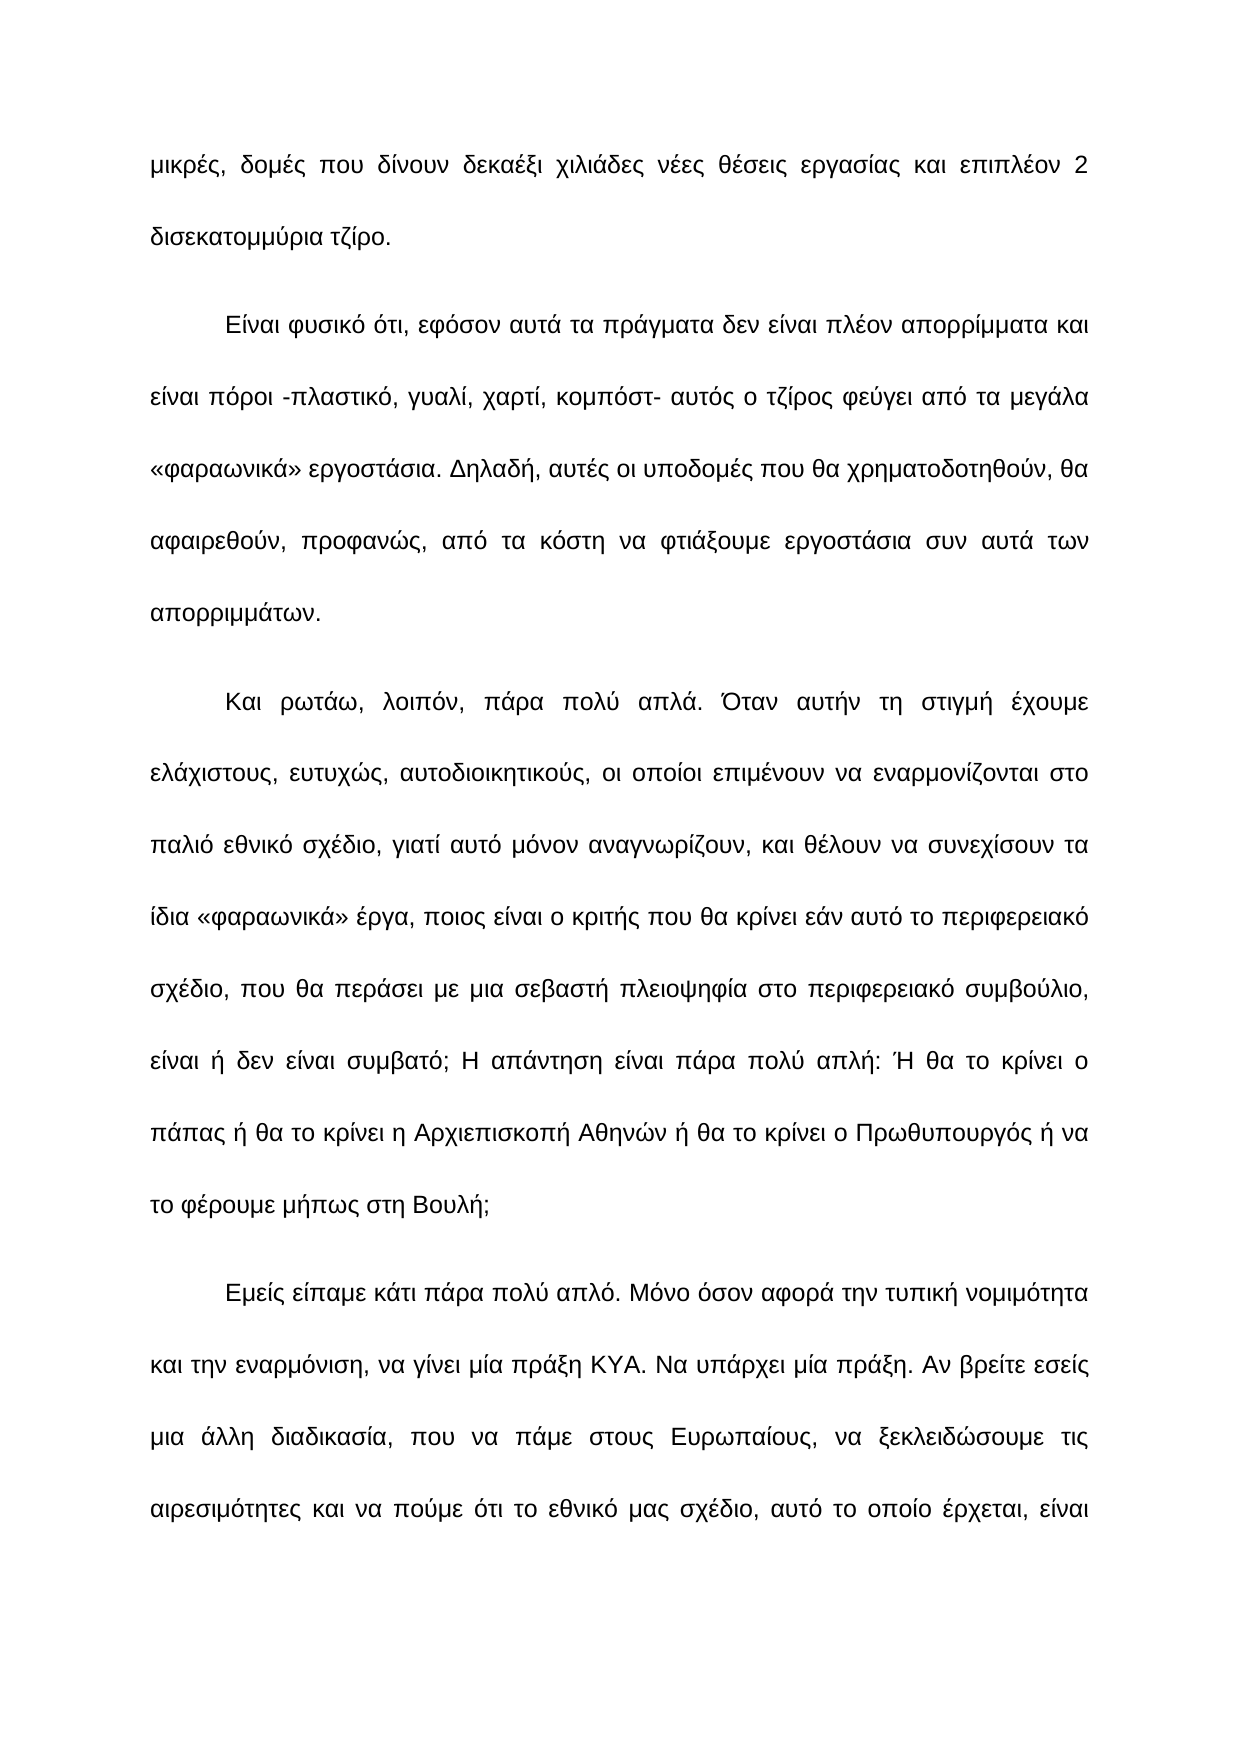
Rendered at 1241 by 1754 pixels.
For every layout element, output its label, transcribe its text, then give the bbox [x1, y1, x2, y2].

text Είναι φυσικό ότι, εφόσον αυτά τα πράγματα δεν είναι πλέον απορρίμματα και είναι πόροι -πλαστικό, γυαλί, χαρτί, κομπόστ- αυτός ο τζίρος φεύγει από τα μεγάλα «φαραωνικά» εργοστάσια. Δηλαδή, αυτές οι υποδομές που θα χρηματοδοτηθούν, θα αφαιρεθούν, προφανώς, από τα κόστη να φτιάξουμε εργοστάσια συν αυτά των απορριμμάτων. [150, 310, 1090, 627]
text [150, 150, 1090, 251]
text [150, 1278, 1090, 1522]
text Και ρωτάω, λοιπόν, πάρα πολύ απλά. Όταν αυτήν τη στιγμή έχουμε ελάχιστους, ευτυχώς, αυτοδιοικητικούς, οι οποίοι επιμένουν να εναρμονίζονται στο παλιό εθνικό σχέδιο, γιατί αυτό μόνον αναγνωρίζουν, και θέλουν να συνεχίσουν τα ίδια «φαραωνικά» έργα, ποιος είναι ο κριτής που θα κρίνει εάν αυτό το περιφερειακό σχέδιο, που θα περάσει με μια σεβαστή πλειοψηφία στο περιφερειακό συμβούλιο, είναι ή δεν είναι συμβατό; Η απάντηση είναι πάρα πολύ απλή: Ή θα το κρίνει ο πάπας ή θα το κρίνει η Αρχιεπισκοπή Αθηνών ή θα το κρίνει ο Πρωθυπουργός ή να το φέρουμε μήπως στη Βουλή; [150, 686, 1090, 1218]
